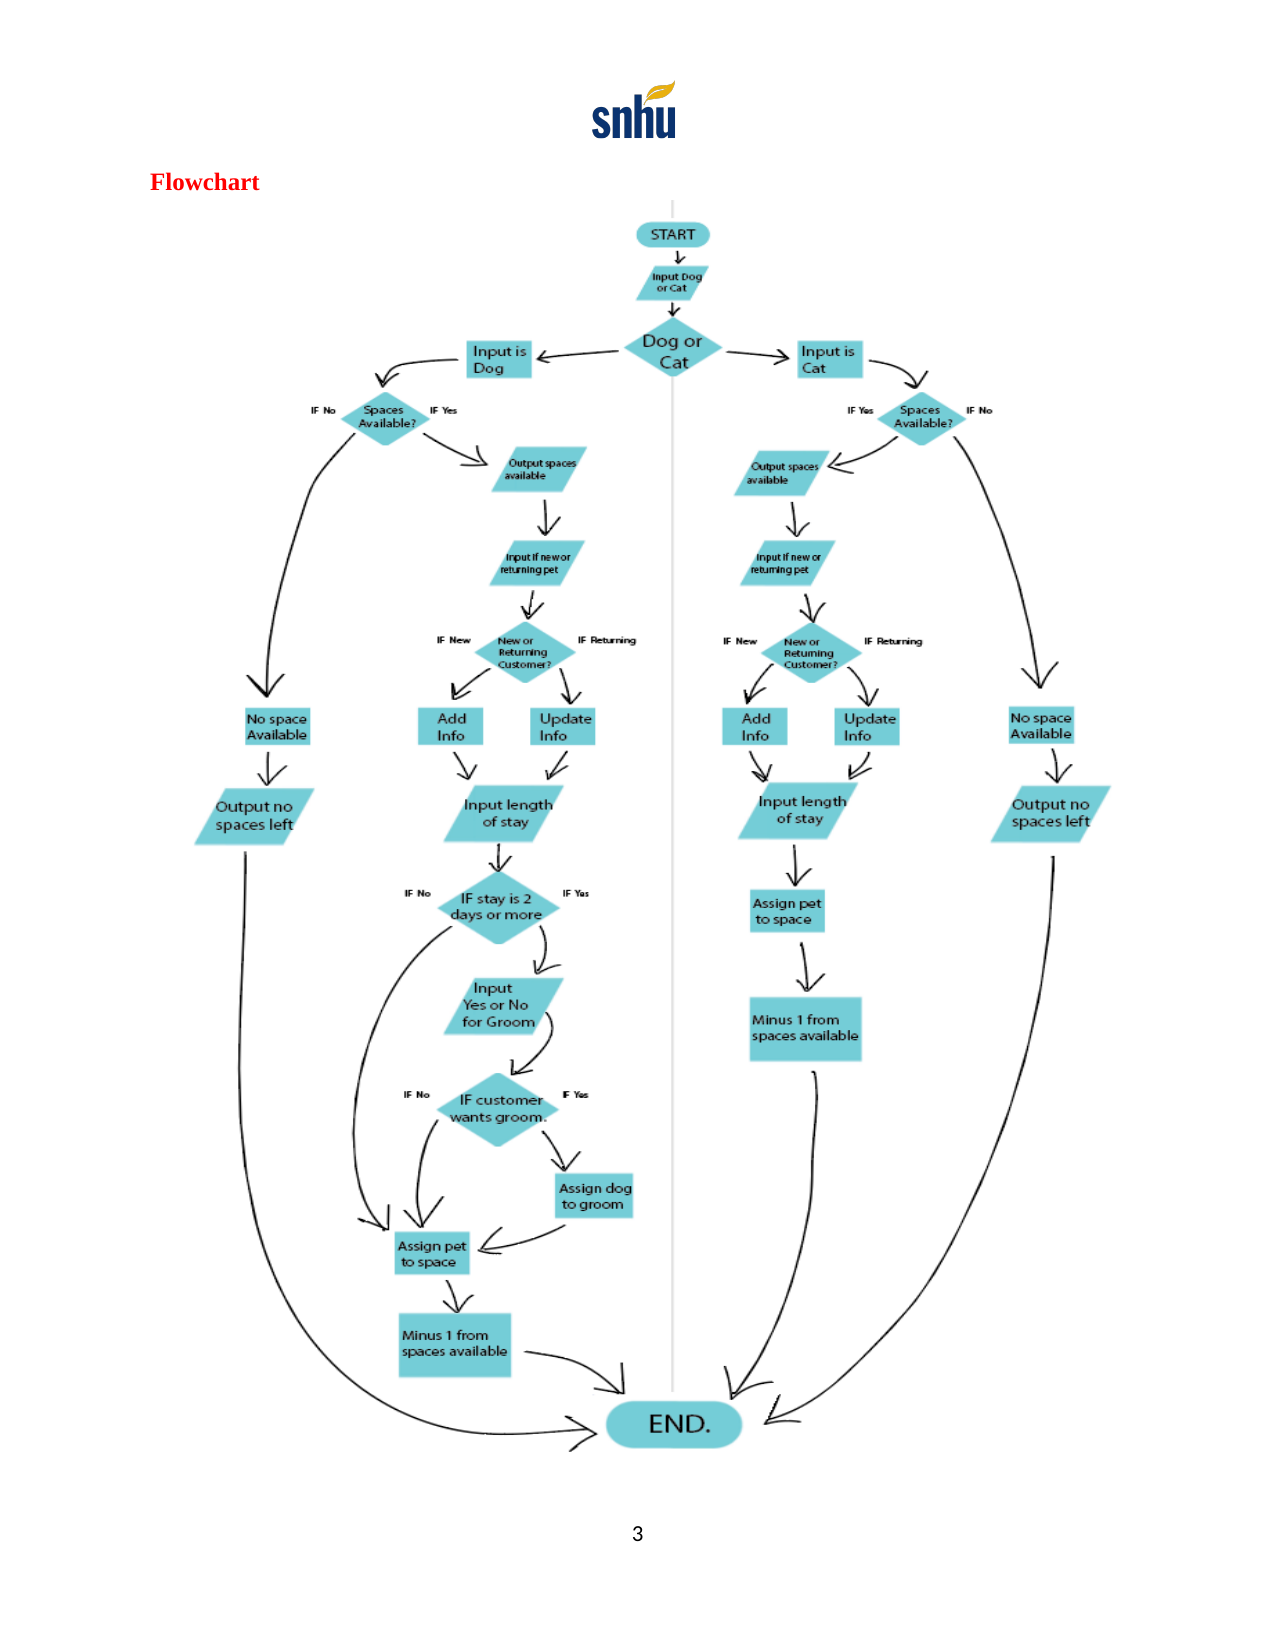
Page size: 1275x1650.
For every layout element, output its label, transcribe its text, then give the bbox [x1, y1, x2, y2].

picture [573, 75, 702, 147]
subtitle Flowchart [150, 167, 1125, 196]
picture [150, 200, 1164, 1478]
